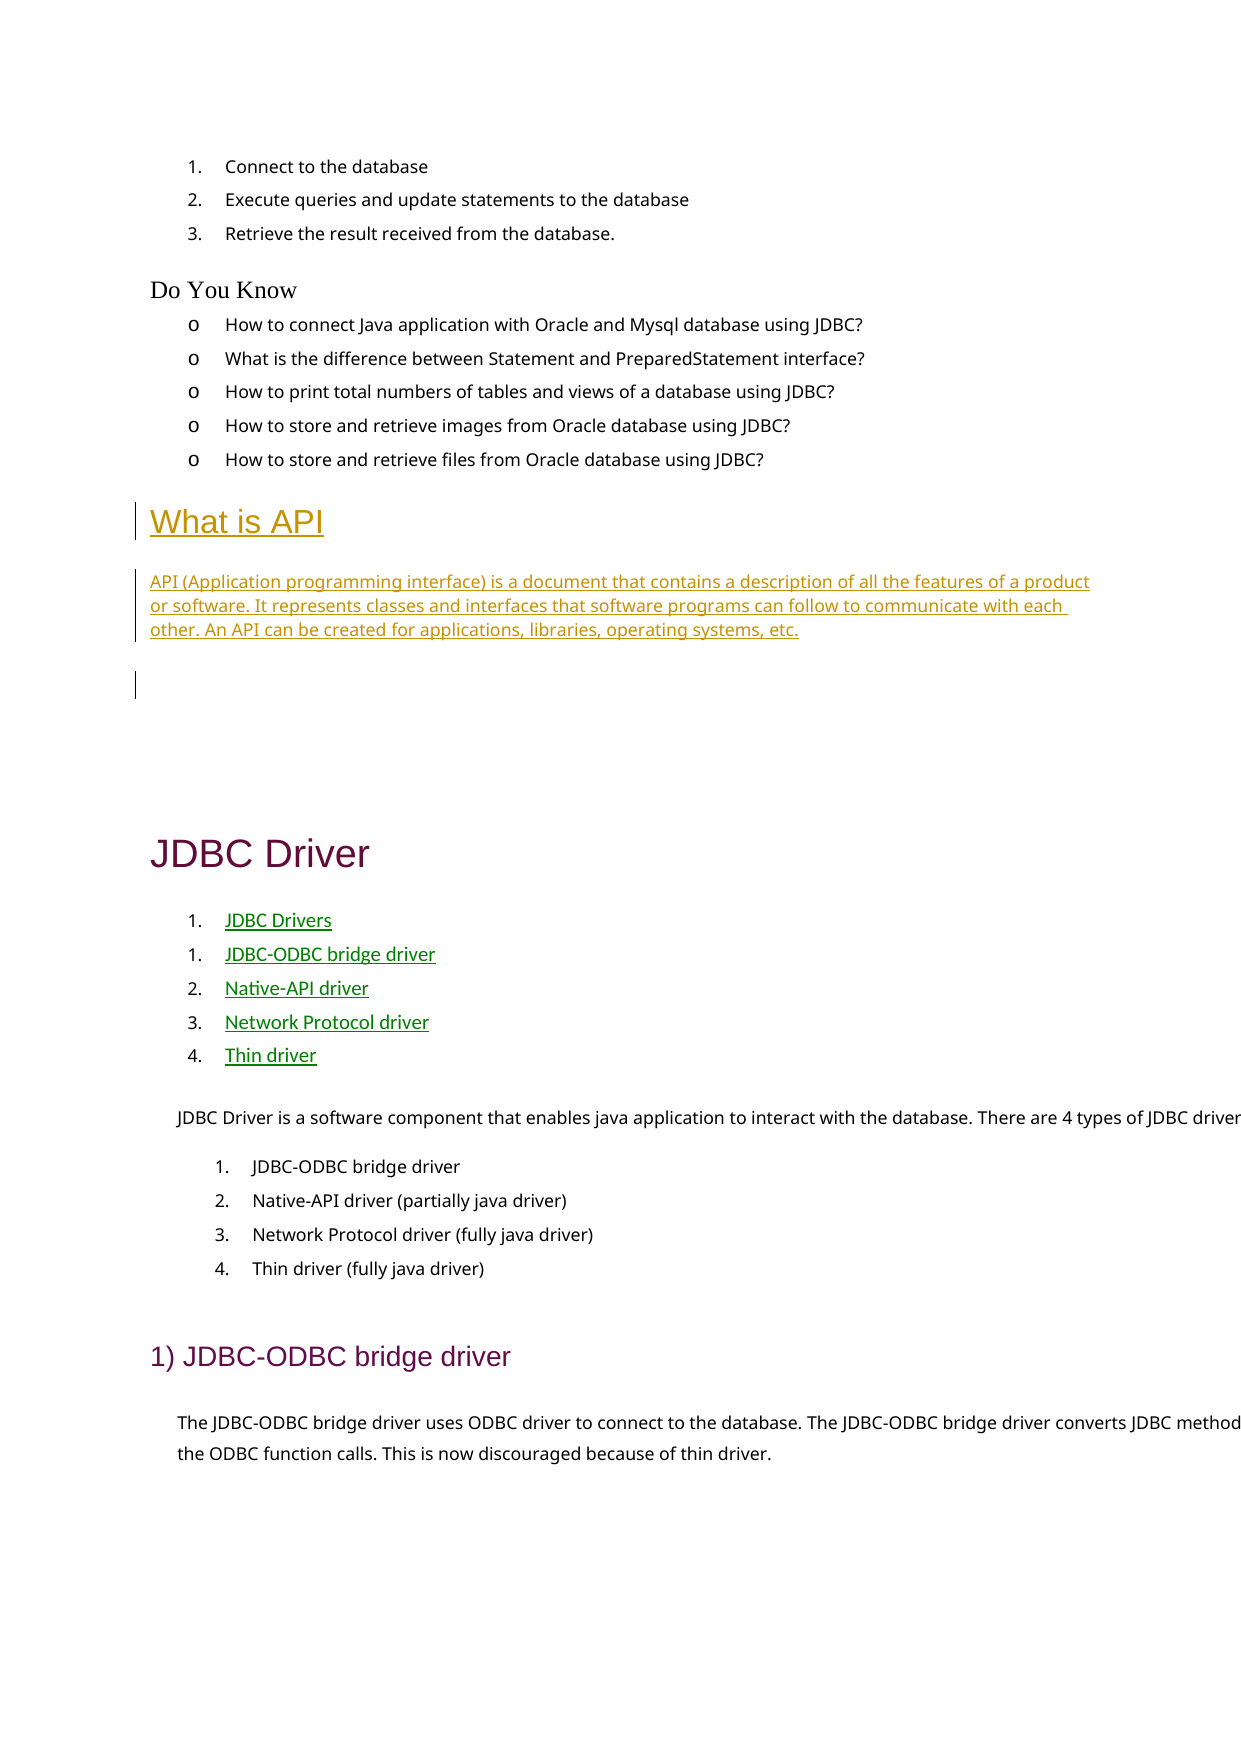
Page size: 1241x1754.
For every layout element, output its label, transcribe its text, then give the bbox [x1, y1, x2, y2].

list How to store and retrieve files from Oracle database using JDBC? [187, 444, 1090, 472]
list How to store and retrieve images from Oracle database using JDBC? [187, 410, 1090, 439]
list Connect to the database [187, 150, 1090, 178]
list What is the difference between Statement and PreparedStatement interface? [187, 343, 1090, 371]
text Do You Know [150, 275, 1090, 304]
table_header JDBC Driver is a software component that enables java application to interact with the database. There are 4 types of JDBC drivers: JDBC-ODBC bridge driver Native-API driver (partially java driver) Network Protocol driver (fully java driver) Thin driver (fully java driver) [149, 1097, 1240, 1311]
list Execute queries and update statements to the database [187, 184, 1090, 212]
list Thin driver [187, 1040, 1090, 1068]
subtitle 1) JDBC-ODBC bridge driver [150, 1340, 1090, 1373]
table_header The JDBC-ODBC bridge driver uses ODBC driver to connect to the database. The JDBC-ODBC bridge driver converts JDBC method calls into the ODBC function calls. This is now discouraged because of thin driver. [149, 1402, 1240, 1488]
list Native-API driver [187, 972, 1090, 1001]
subtitle JDBC Driver [150, 830, 1090, 876]
list Retrieve the result received from the database. [187, 217, 1090, 246]
list JDBC-ODBC bridge driver [187, 938, 1090, 967]
list JDBC Drivers [187, 905, 1090, 933]
list How to print total numbers of tables and views of a database using JDBC? [187, 377, 1090, 405]
list Network Protocol driver [187, 1006, 1090, 1034]
list How to connect Java application with Oracle and Mysql database using JDBC? [187, 309, 1090, 337]
